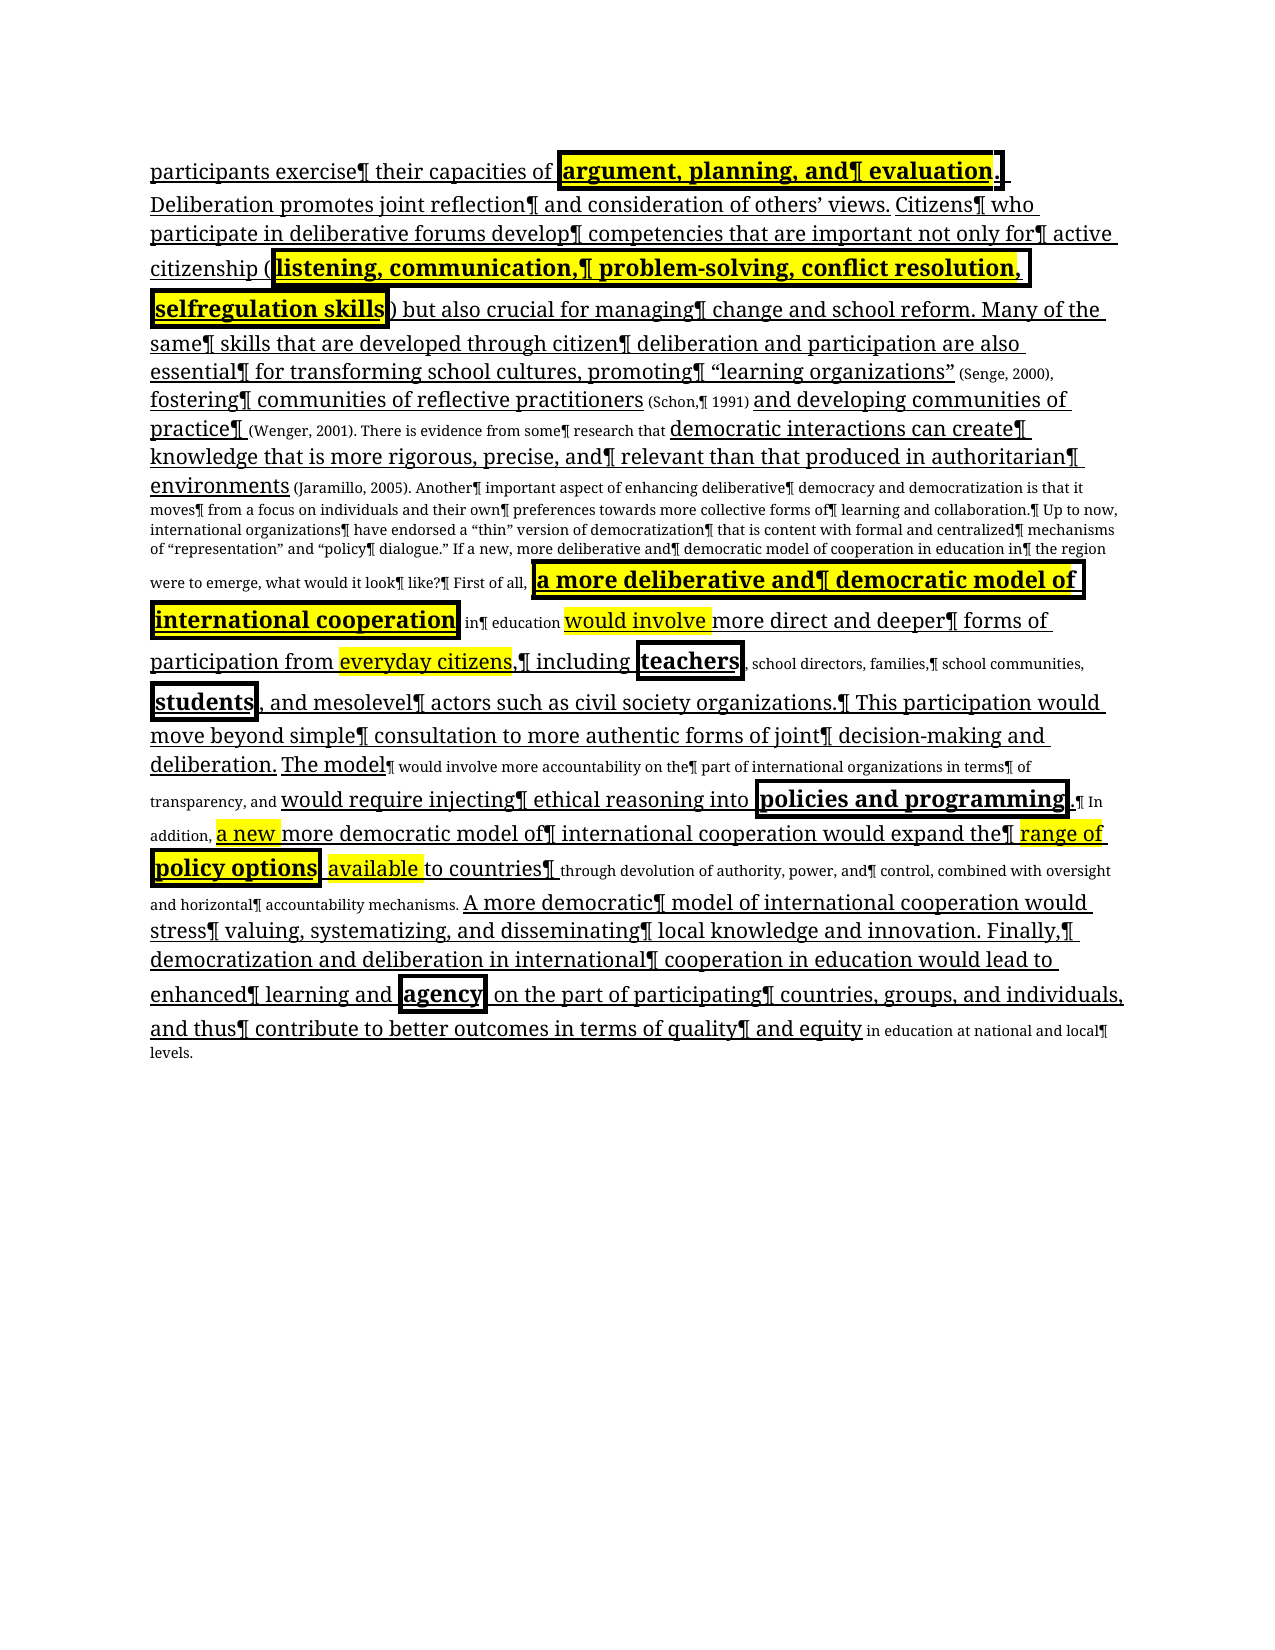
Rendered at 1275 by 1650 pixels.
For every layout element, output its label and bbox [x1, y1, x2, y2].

text [150, 150, 1125, 1062]
